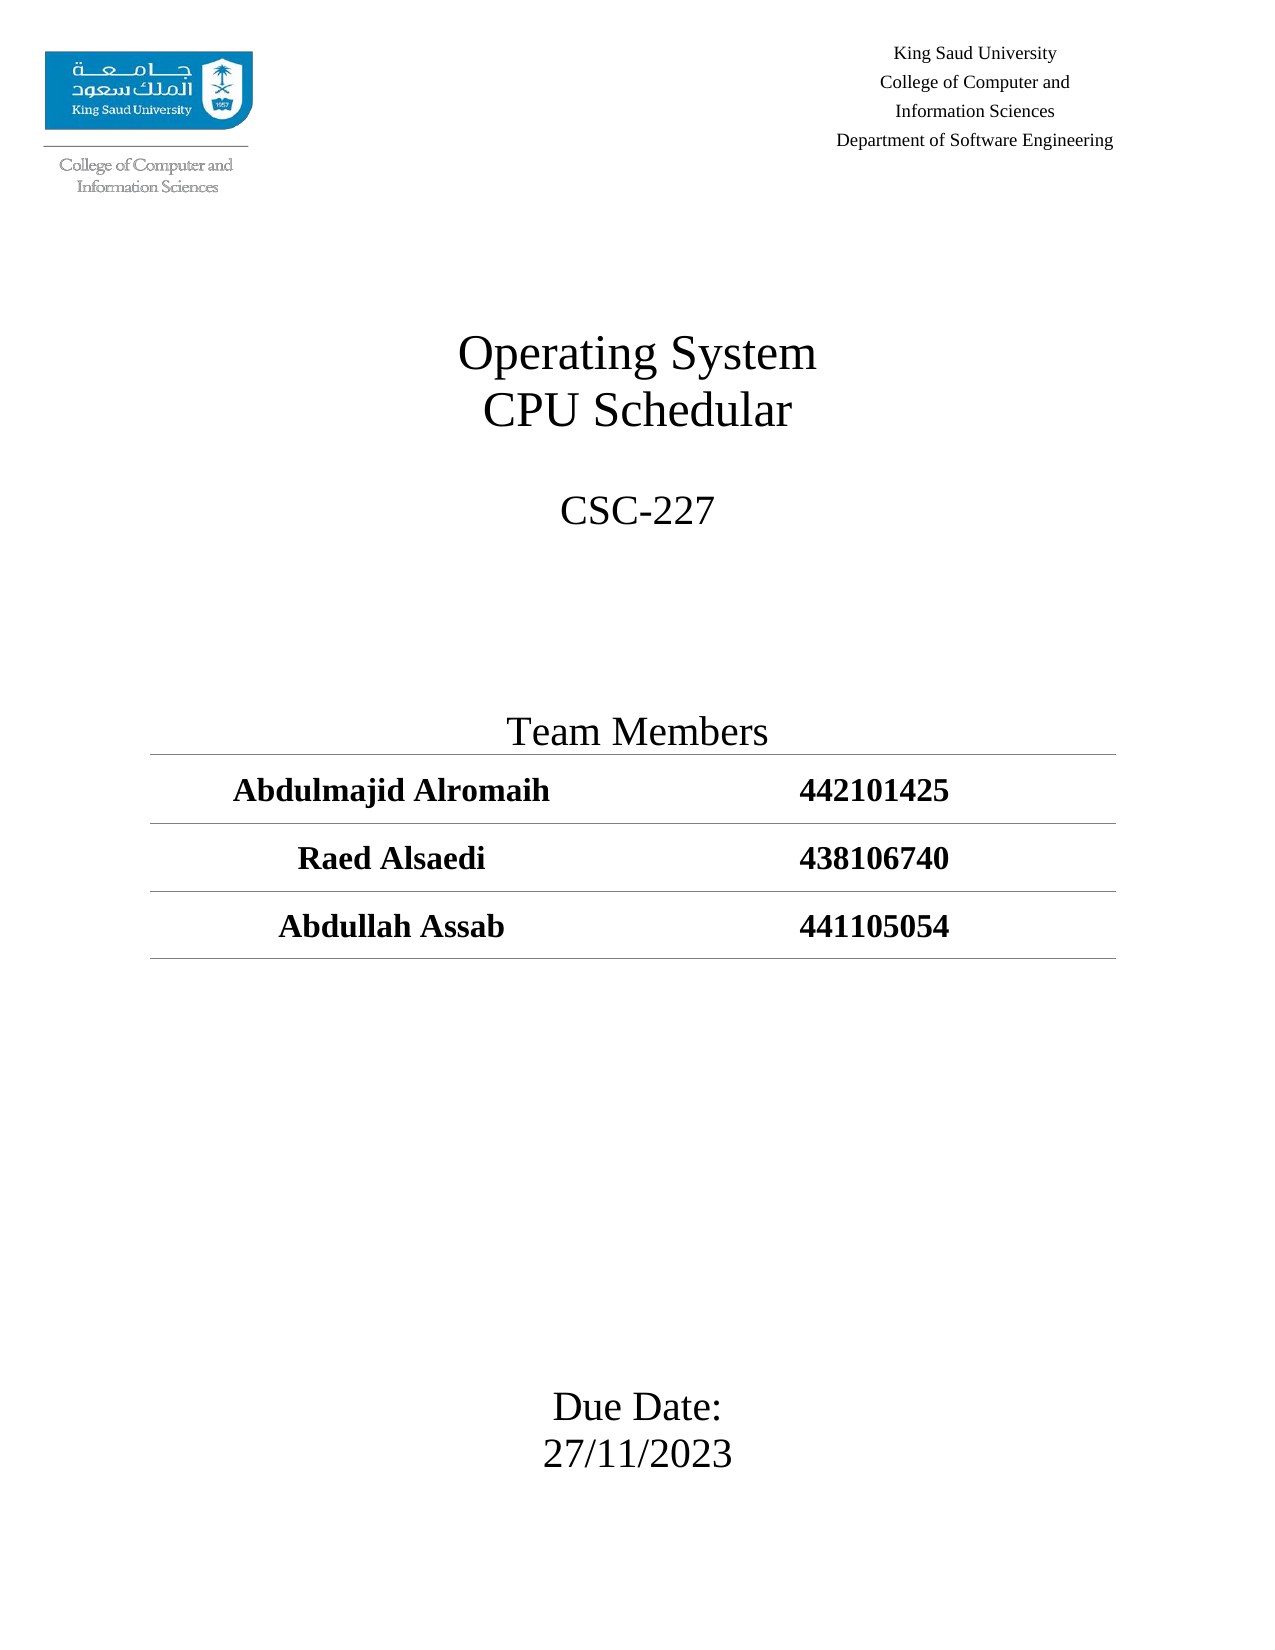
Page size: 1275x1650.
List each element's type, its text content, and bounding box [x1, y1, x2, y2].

table_header Abdulmajid Alromaih [150, 755, 633, 823]
text CPU Schedular [150, 380, 1125, 438]
text CSC-227 [150, 486, 1125, 533]
text Operating System [150, 323, 1125, 380]
text Team Members [150, 706, 1125, 754]
table_cell Abdullah Assab [150, 892, 633, 958]
table_cell 438106740 [633, 824, 1116, 891]
table_header 442101425 [633, 755, 1116, 823]
picture [6, 23, 294, 207]
text 27/11/2023 [150, 1429, 1125, 1477]
text Due Date: [150, 1381, 1125, 1429]
table_cell 441105054 [633, 892, 1116, 958]
table_cell Raed Alsaedi [150, 824, 633, 891]
